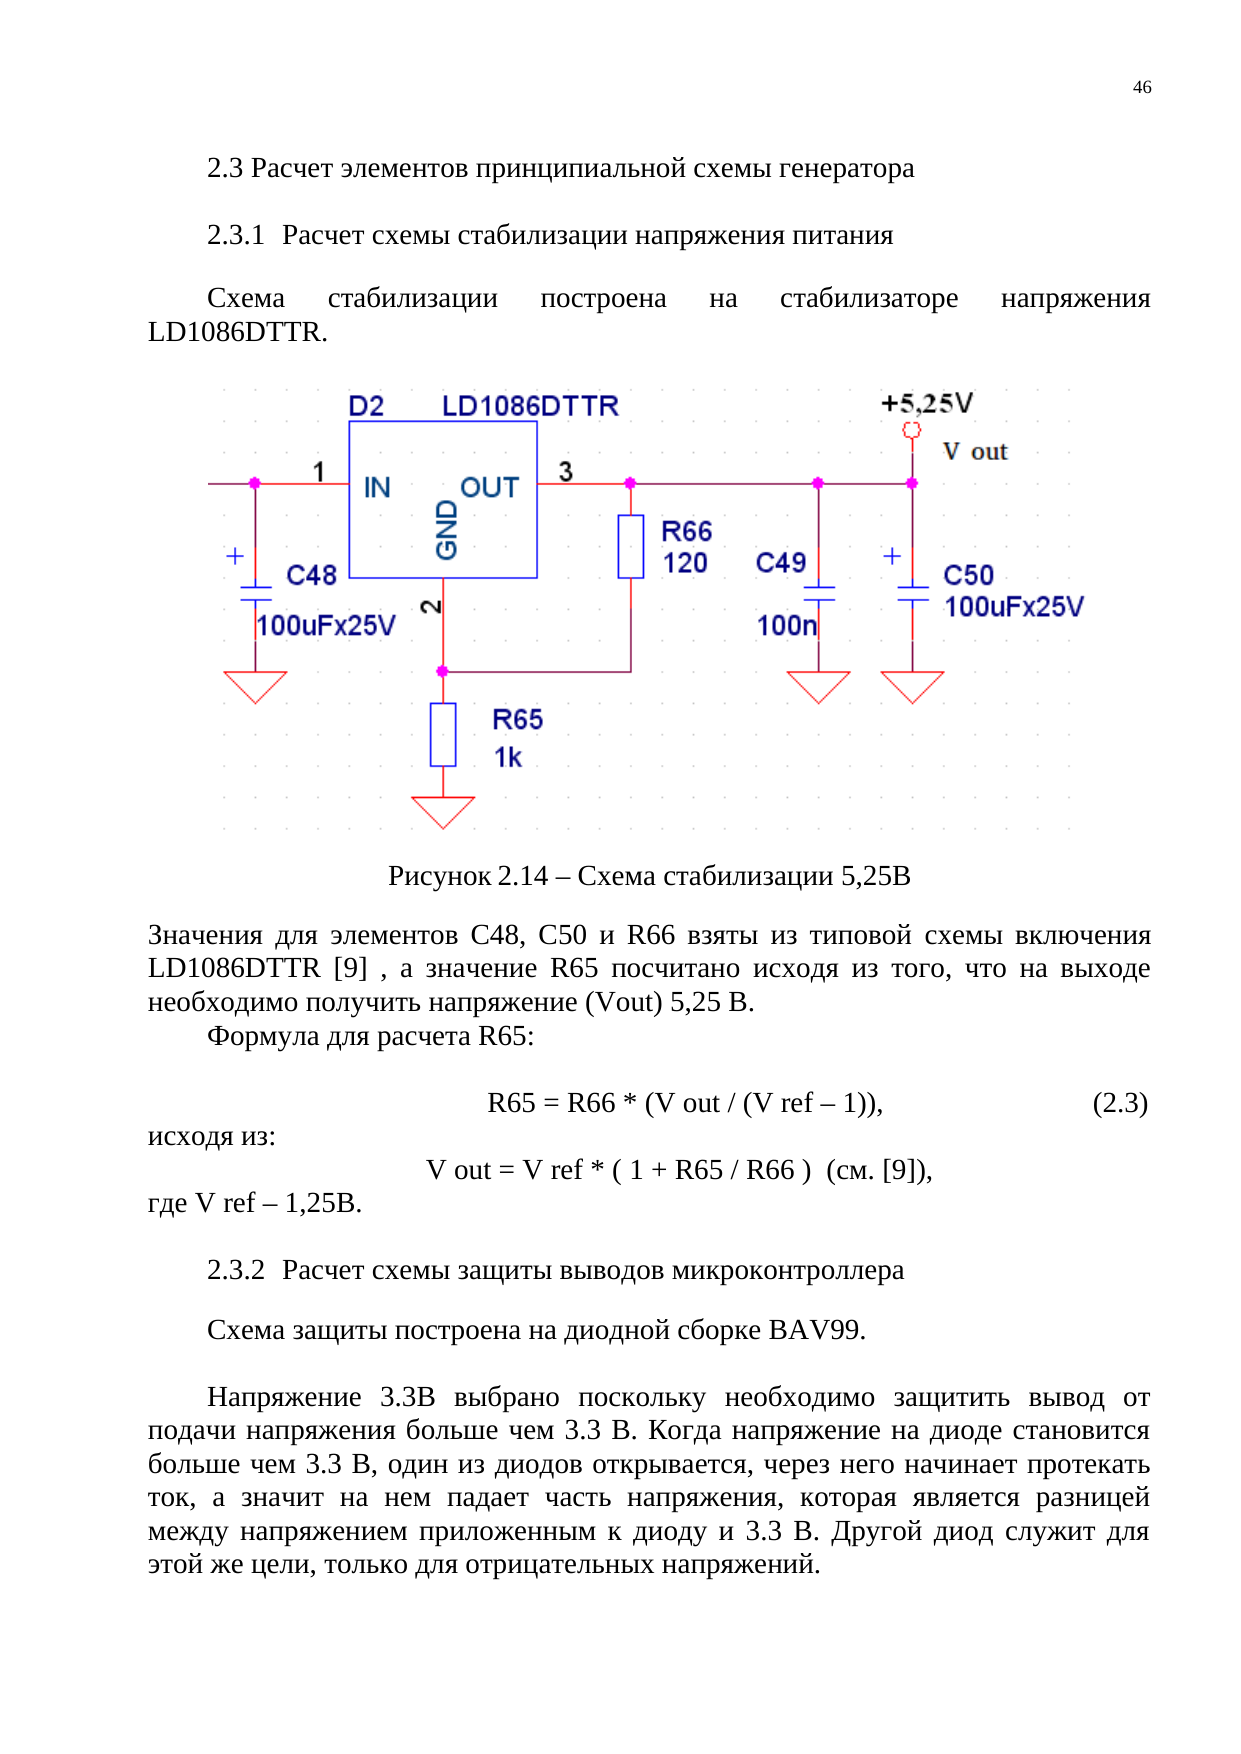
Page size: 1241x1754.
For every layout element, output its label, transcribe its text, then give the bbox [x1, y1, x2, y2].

text R65 = R66 * (V out / (V ref – 1)), (2.3) [148, 1085, 1152, 1118]
picture [208, 380, 1092, 833]
text Рисунок 2.14 – Схема стабилизации 5,25В [148, 858, 1152, 891]
text Значения для элементов C48, C50 и R66 взяты из типовой схемы включения LD1086DTTR [9] , а значение R65 посчитано исходя из того, что на выходе необходимо получить напряжение (Vout) 5,25 В. [148, 917, 1152, 1018]
text исходя из: [148, 1118, 1152, 1152]
text V out = V ref * ( 1 + R65 / R66 ) (см. [9]), [148, 1152, 1152, 1185]
text Схема стабилизации построена на стабилизаторе напряжения LD1086DTTR. [148, 280, 1152, 347]
list Расчет элементов принципиальной схемы генератора [207, 150, 1152, 184]
text Схема защиты построена на диодной сборке BAV99. [148, 1312, 1152, 1345]
text Напряжение 3.3В выбрано поскольку необходимо защитить вывод от подачи напряжения больше чем 3.3 В. Когда напряжение на диоде становится больше чем 3.3 В, один из диодов открывается, через него начинает протекать ток, а значит на нем падает часть напряжения, которая является разницей между напряжением приложенным к диоду и 3.3 В. Другой диод служит для этой же цели, только для отрицательных напряжений. [148, 1379, 1152, 1580]
text Формула для расчета R65: [148, 1018, 1152, 1051]
list Расчет схемы стабилизации напряжения питания [207, 217, 1152, 251]
list Расчет схемы защиты выводов микроконтроллера [207, 1252, 1152, 1286]
text где V ref – 1,25В. [148, 1185, 1152, 1219]
